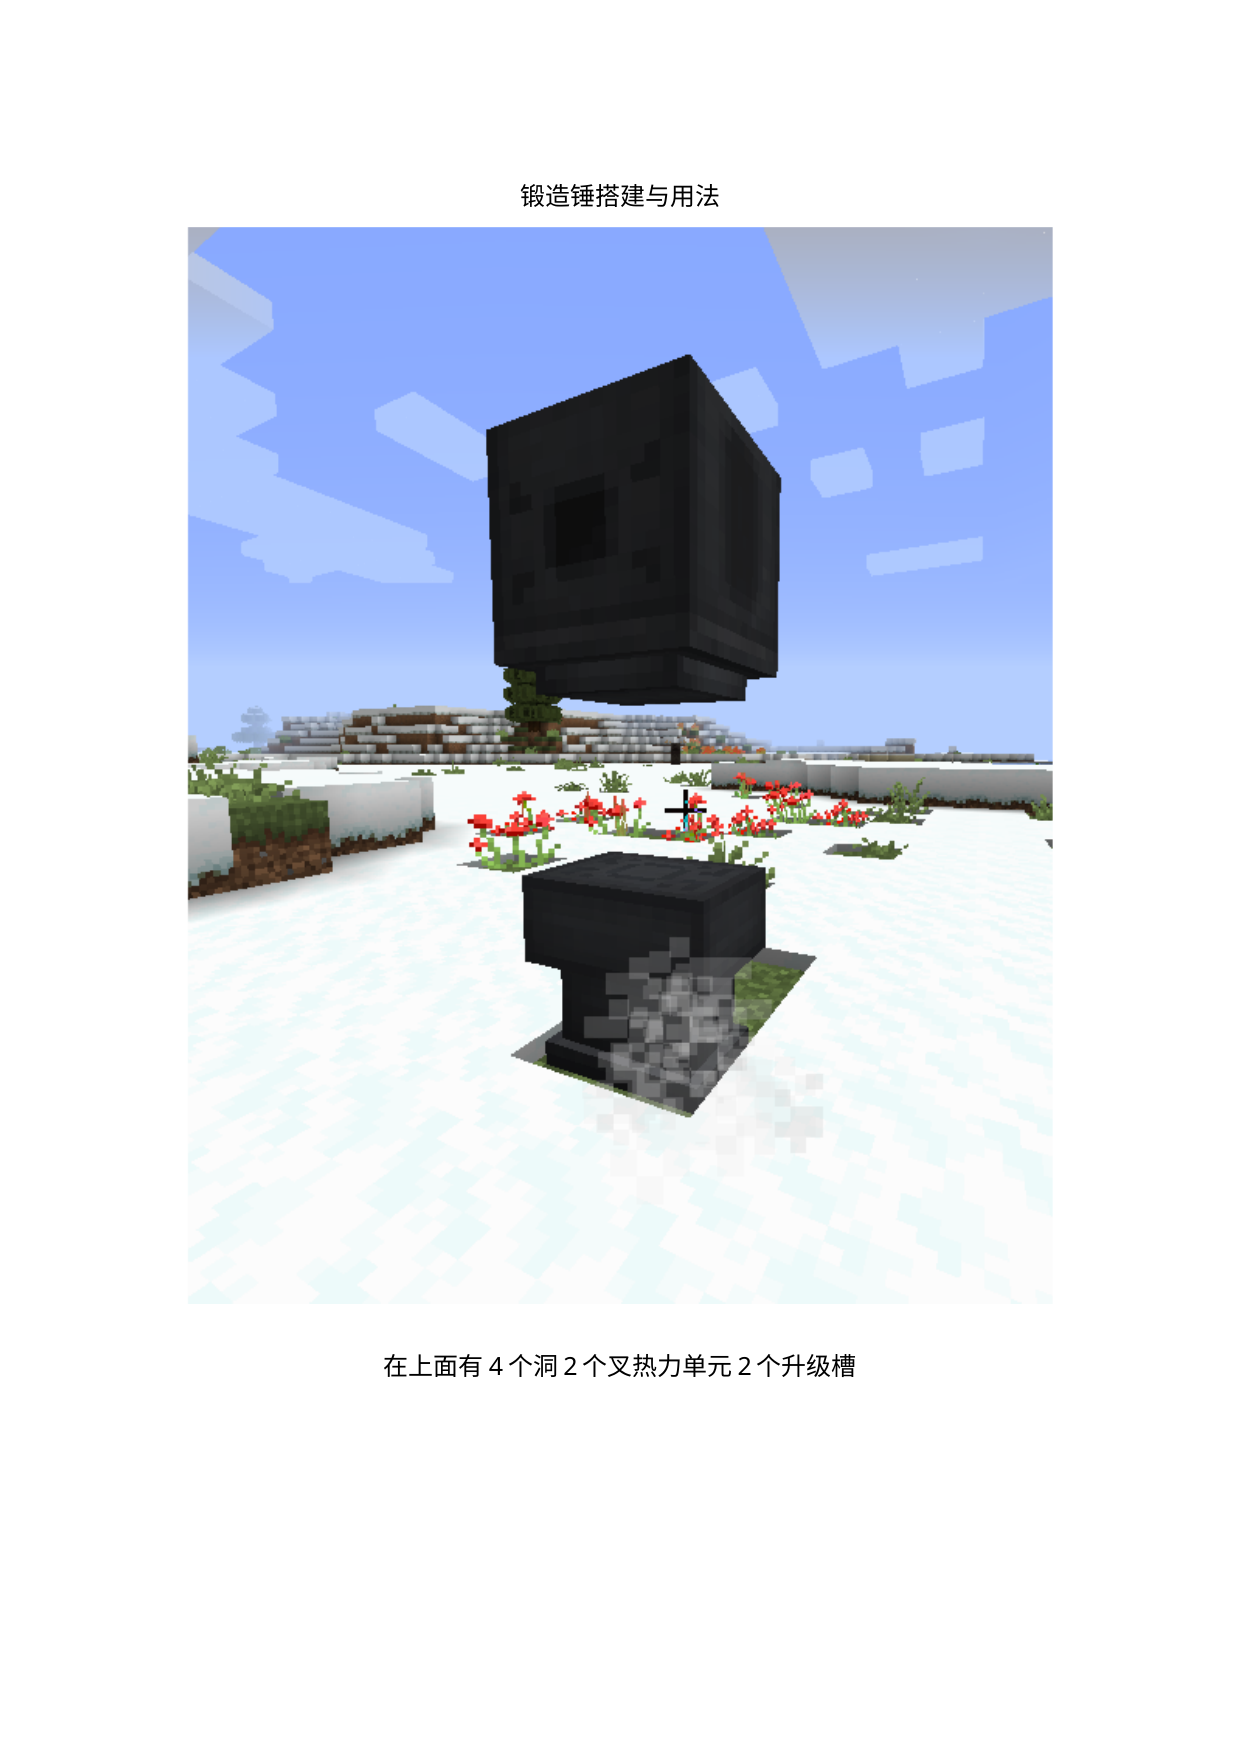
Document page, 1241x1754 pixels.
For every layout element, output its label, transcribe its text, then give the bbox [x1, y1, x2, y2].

text 在上面有4个洞2个叉热力单元2个升级槽 [187, 1332, 1053, 1397]
picture [187, 227, 1053, 1304]
text 锻造锤搭建与用法 [187, 162, 1053, 227]
